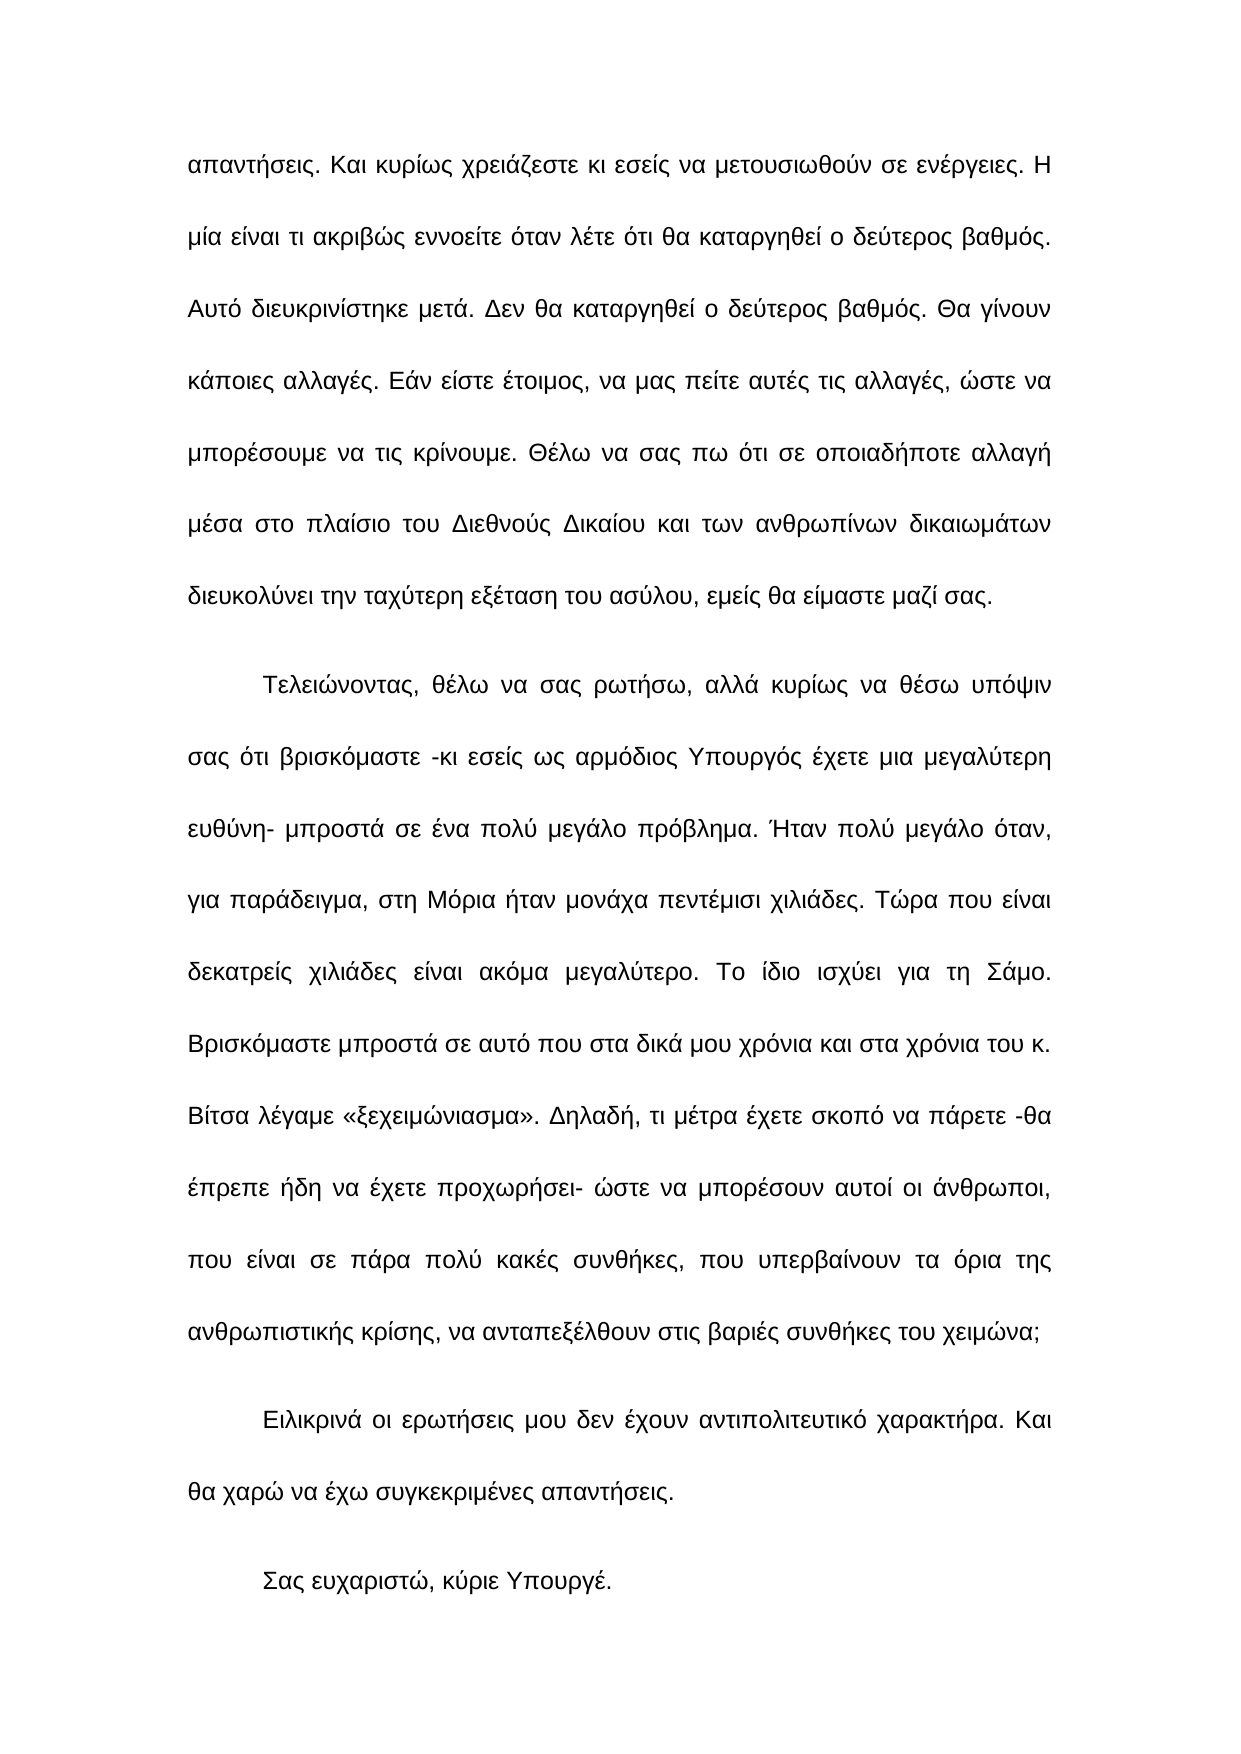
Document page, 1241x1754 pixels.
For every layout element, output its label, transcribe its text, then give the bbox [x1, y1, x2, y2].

text Σας ευχαριστώ, κύριε Υπουργέ. [187, 1566, 1053, 1594]
text Ειλικρινά οι ερωτήσεις μου δεν έχουν αντιπολιτευτικό χαρακτήρα. Και θα χαρώ να έχω συγκεκριμένες απαντήσεις. [187, 1405, 1053, 1506]
text Τελειώνοντας, θέλω να σας ρωτήσω, αλλά κυρίως να θέσω υπόψιν σας ότι βρισκόμαστε -κι εσείς ως αρμόδιος Υπουργός έχετε μια μεγαλύτερη ευθύνη- μπροστά σε ένα πολύ μεγάλο πρόβλημα. Ήταν πολύ μεγάλο όταν, για παράδειγμα, στη Μόρια ήταν μονάχα πεντέμισι χιλιάδες. Τώρα που είναι δεκατρείς χιλιάδες είναι ακόμα μεγαλύτερο. Το ίδιο ισχύει για τη Σάμο. Βρισκόμαστε μπροστά σε αυτό που στα δικά μου χρόνια και στα χρόνια του κ. Βίτσα λέγαμε «ξεχειμώνιασμα». Δηλαδή, τι μέτρα έχετε σκοπό να πάρετε -θα έπρεπε ήδη να έχετε προχωρήσει- ώστε να μπορέσουν αυτοί οι άνθρωποι, που είναι σε πάρα πολύ κακές συνθήκες, που υπερβαίνουν τα όρια της ανθρωπιστικής κρίσης, να ανταπεξέλθουν στις βαριές συνθήκες του χειμώνα; [187, 670, 1053, 1345]
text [187, 150, 1053, 610]
